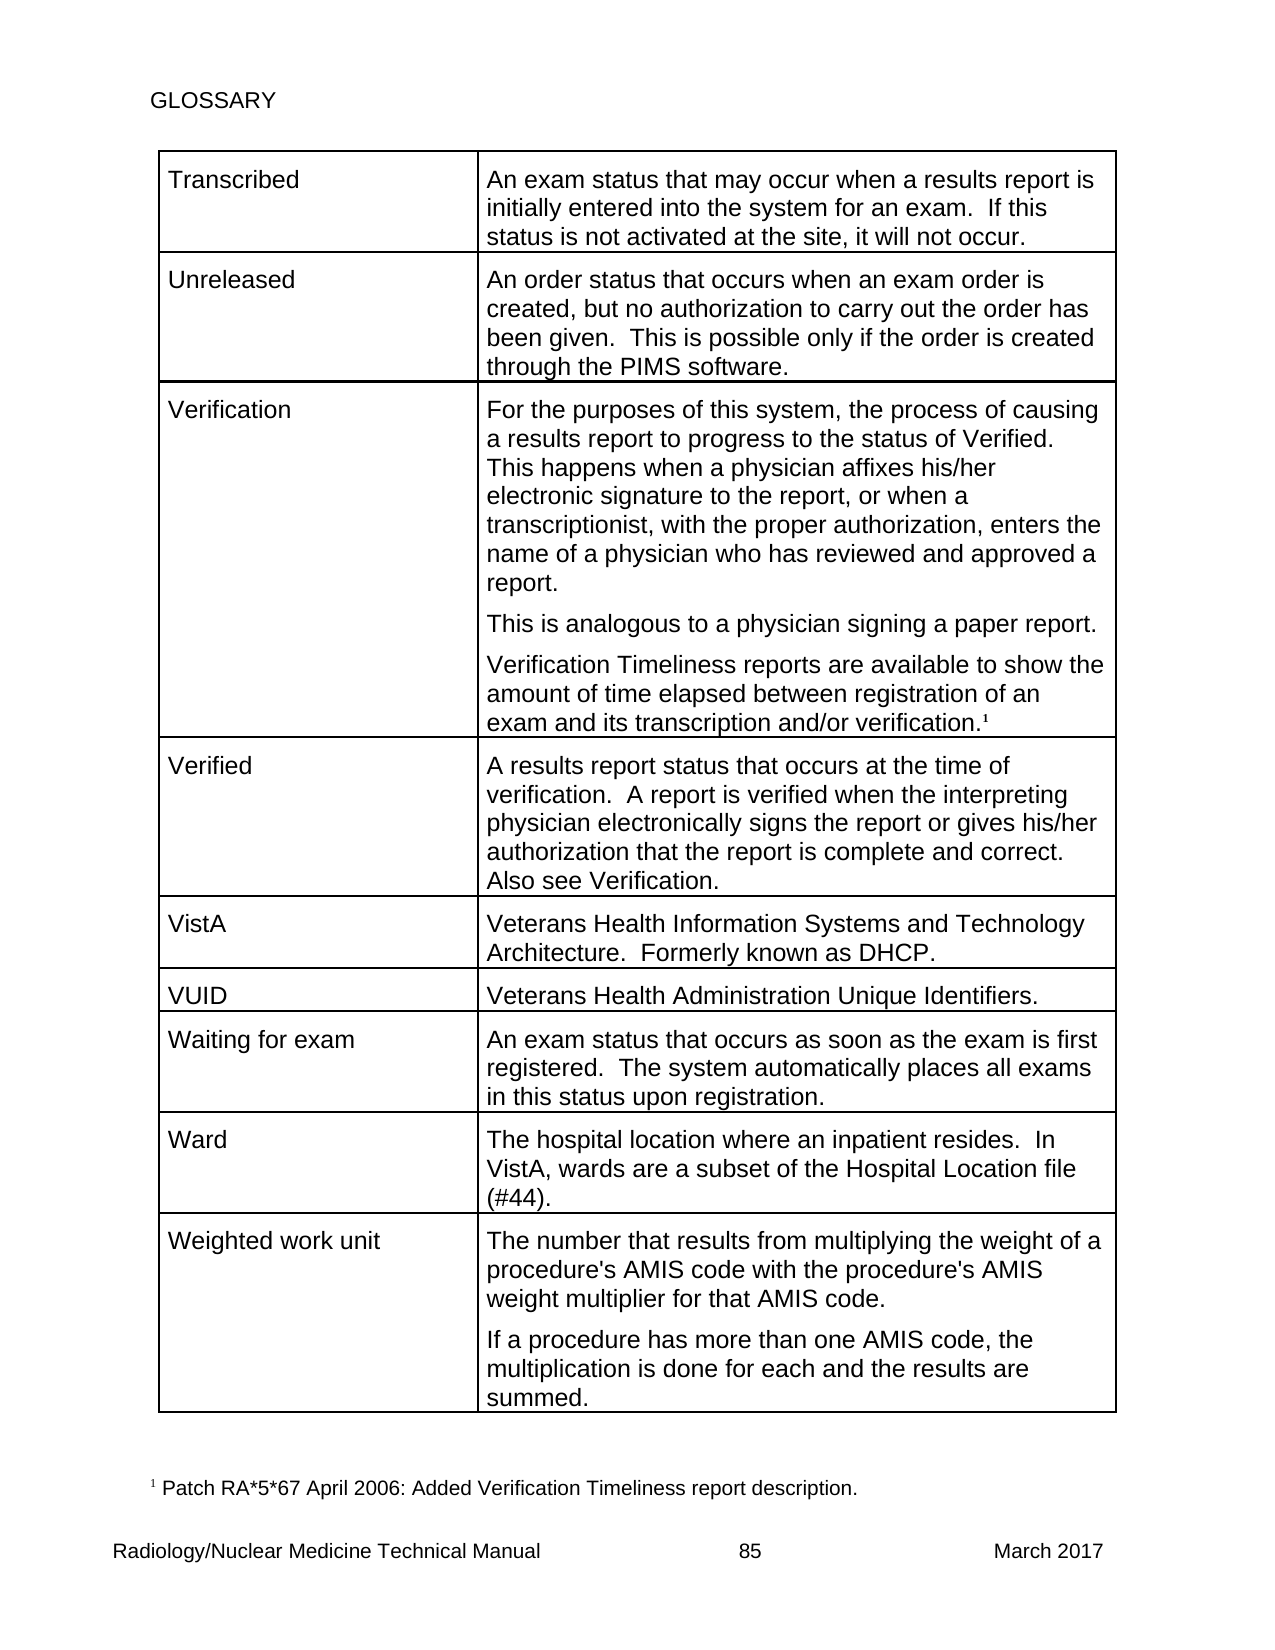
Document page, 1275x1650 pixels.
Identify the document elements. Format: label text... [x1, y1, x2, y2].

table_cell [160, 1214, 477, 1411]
table_cell An exam status that may occur when a results report is initially entered into the system for an exam. If this status is not activated at the site, it will not occur. [479, 152, 1115, 251]
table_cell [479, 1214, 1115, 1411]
table_cell Verified [160, 738, 477, 894]
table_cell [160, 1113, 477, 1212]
table_cell Transcribed [160, 152, 477, 251]
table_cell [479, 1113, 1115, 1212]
table_cell An exam status that occurs as soon as the exam is first registered. The system automatically places all exams in this status upon registration. [479, 1012, 1115, 1111]
table_cell Waiting for exam [160, 1012, 477, 1111]
table_cell VUID [160, 969, 477, 1010]
table_cell Veterans Health Information Systems and Technology Architecture. Formerly known as DHCP. [479, 897, 1115, 967]
table_cell Veterans Health Administration Unique Identifiers. [479, 969, 1115, 1010]
table_cell Unreleased [160, 253, 477, 380]
table_cell VistA [160, 897, 477, 967]
table_cell An order status that occurs when an exam order is created, but no authorization to carry out the order has been given. This is possible only if the order is created through the PIMS software. [479, 253, 1115, 380]
table_cell For the purposes of this system, the process of causing a results report to progress to the status of Verified. This happens when a physician affixes his/her electronic signature to the report, or when a transcriptionist, with the proper authorization, enters the name of a physician who has reviewed and approved a report. This is analogous to a physician signing a paper report. Verification Timeliness reports are available to show the amount of time elapsed between registration of an exam and its transcription and/or verification. [479, 383, 1115, 736]
table_cell A results report status that occurs at the time of verification. A report is verified when the interpreting physician electronically signs the report or gives his/her authorization that the report is complete and correct. Also see Verification. [479, 738, 1115, 894]
table_cell Verification [160, 383, 477, 736]
